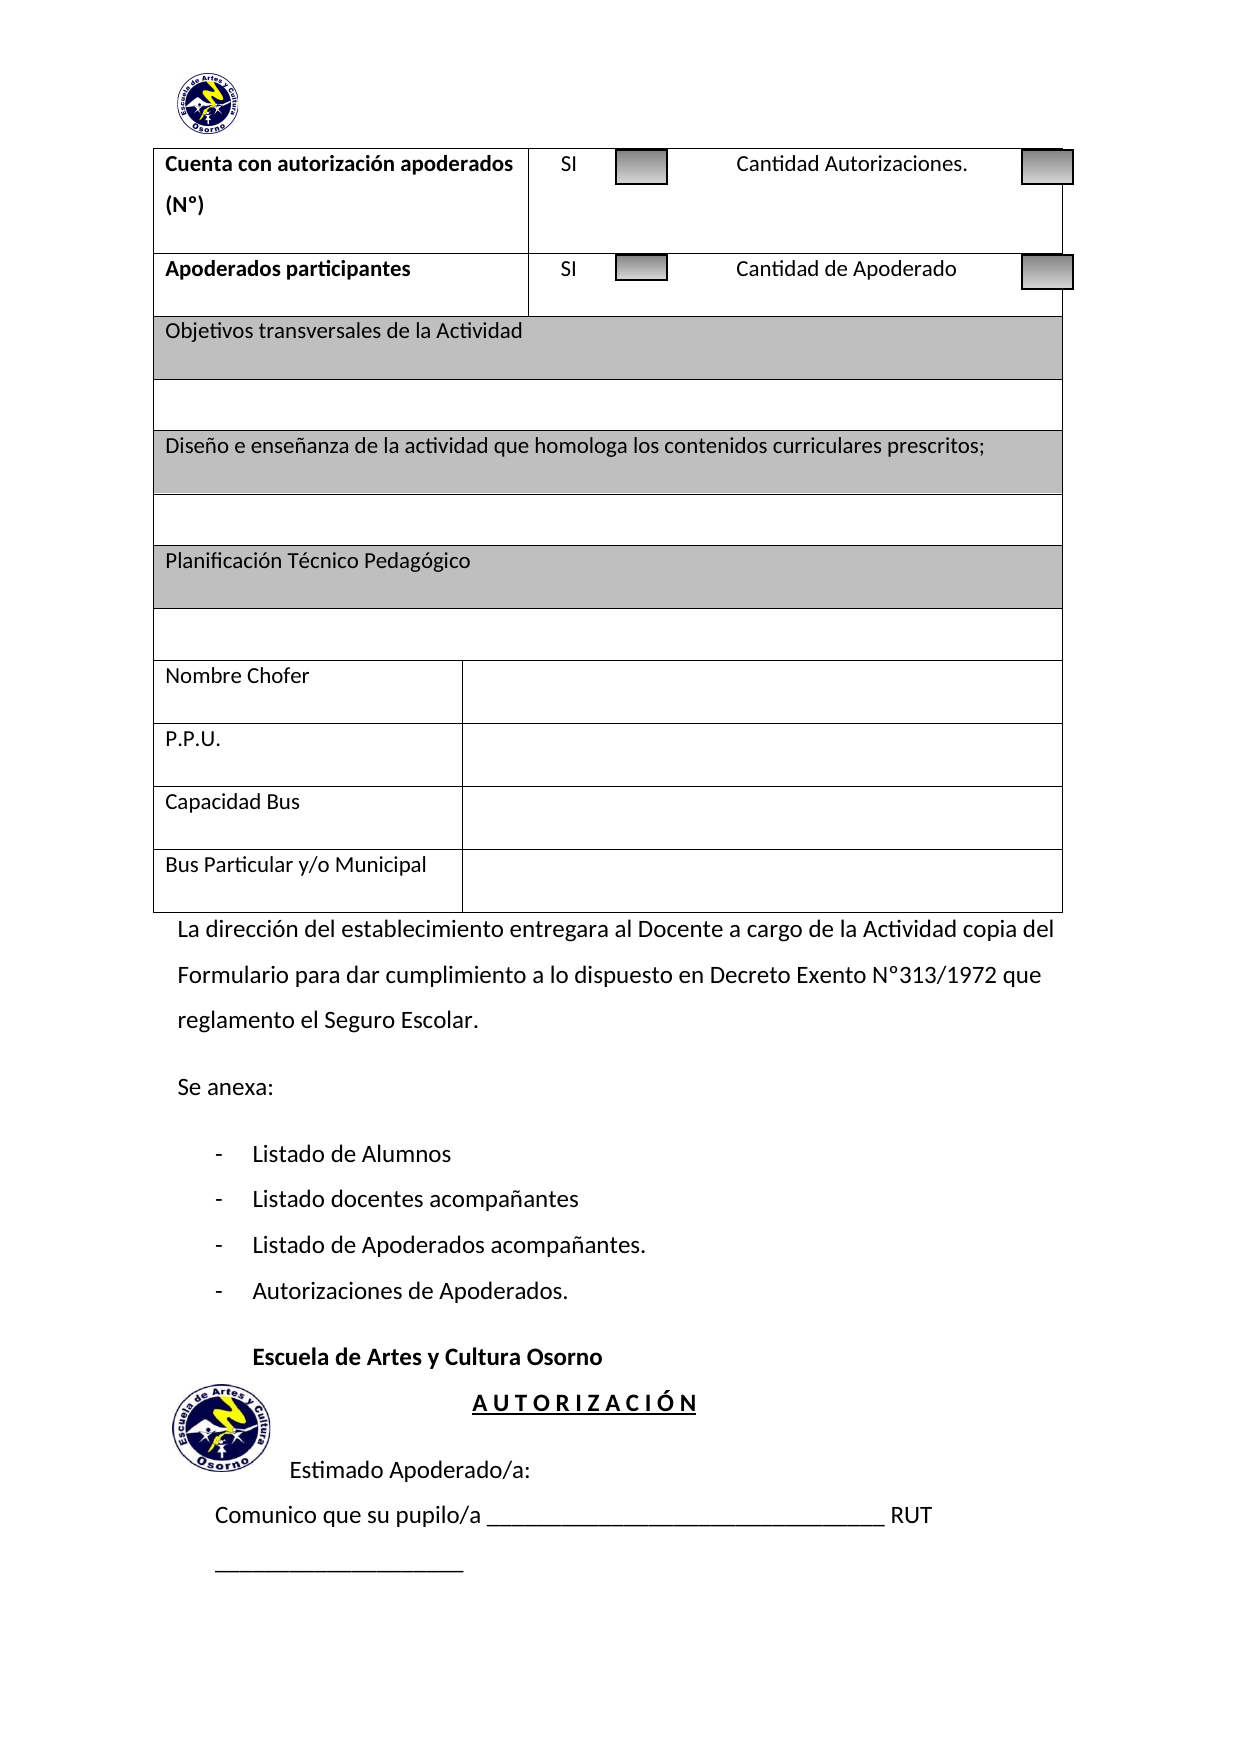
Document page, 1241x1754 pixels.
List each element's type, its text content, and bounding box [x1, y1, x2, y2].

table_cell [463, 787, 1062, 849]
list Autorizaciones de Apoderados. [215, 1275, 1063, 1305]
text A U T O R I Z A C I Ó N [398, 1387, 1063, 1418]
list Listado de Apoderados acompañantes. [215, 1229, 1063, 1260]
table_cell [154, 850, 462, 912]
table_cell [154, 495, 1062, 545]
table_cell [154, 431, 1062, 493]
text Se anexa: [177, 1071, 1063, 1102]
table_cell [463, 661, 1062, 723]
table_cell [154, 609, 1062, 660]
list Listado docentes acompañantes [215, 1183, 1063, 1214]
picture [172, 1384, 271, 1472]
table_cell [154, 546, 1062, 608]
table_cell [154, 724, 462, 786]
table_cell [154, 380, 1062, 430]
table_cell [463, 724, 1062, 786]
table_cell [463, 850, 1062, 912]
list Listado de Alumnos [215, 1138, 1063, 1168]
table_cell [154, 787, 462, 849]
text Escuela de Artes y Cultura Osorno [252, 1341, 1063, 1372]
text La dirección del establecimiento entregara al Docente a cargo de la Actividad copia del Formulario para dar cumplimiento a lo dispuesto en Decreto Exento Nº313/1972 que reglamento el Seguro Escolar. [177, 913, 1063, 1035]
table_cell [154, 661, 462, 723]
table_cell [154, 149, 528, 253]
picture [177, 73, 239, 134]
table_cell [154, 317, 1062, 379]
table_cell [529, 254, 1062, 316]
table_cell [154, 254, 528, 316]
text Estimado Apoderado/a: [177, 1454, 1063, 1484]
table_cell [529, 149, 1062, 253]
text Comunico que su pupilo/a ________________________________ RUT ____________________ [215, 1499, 1063, 1576]
